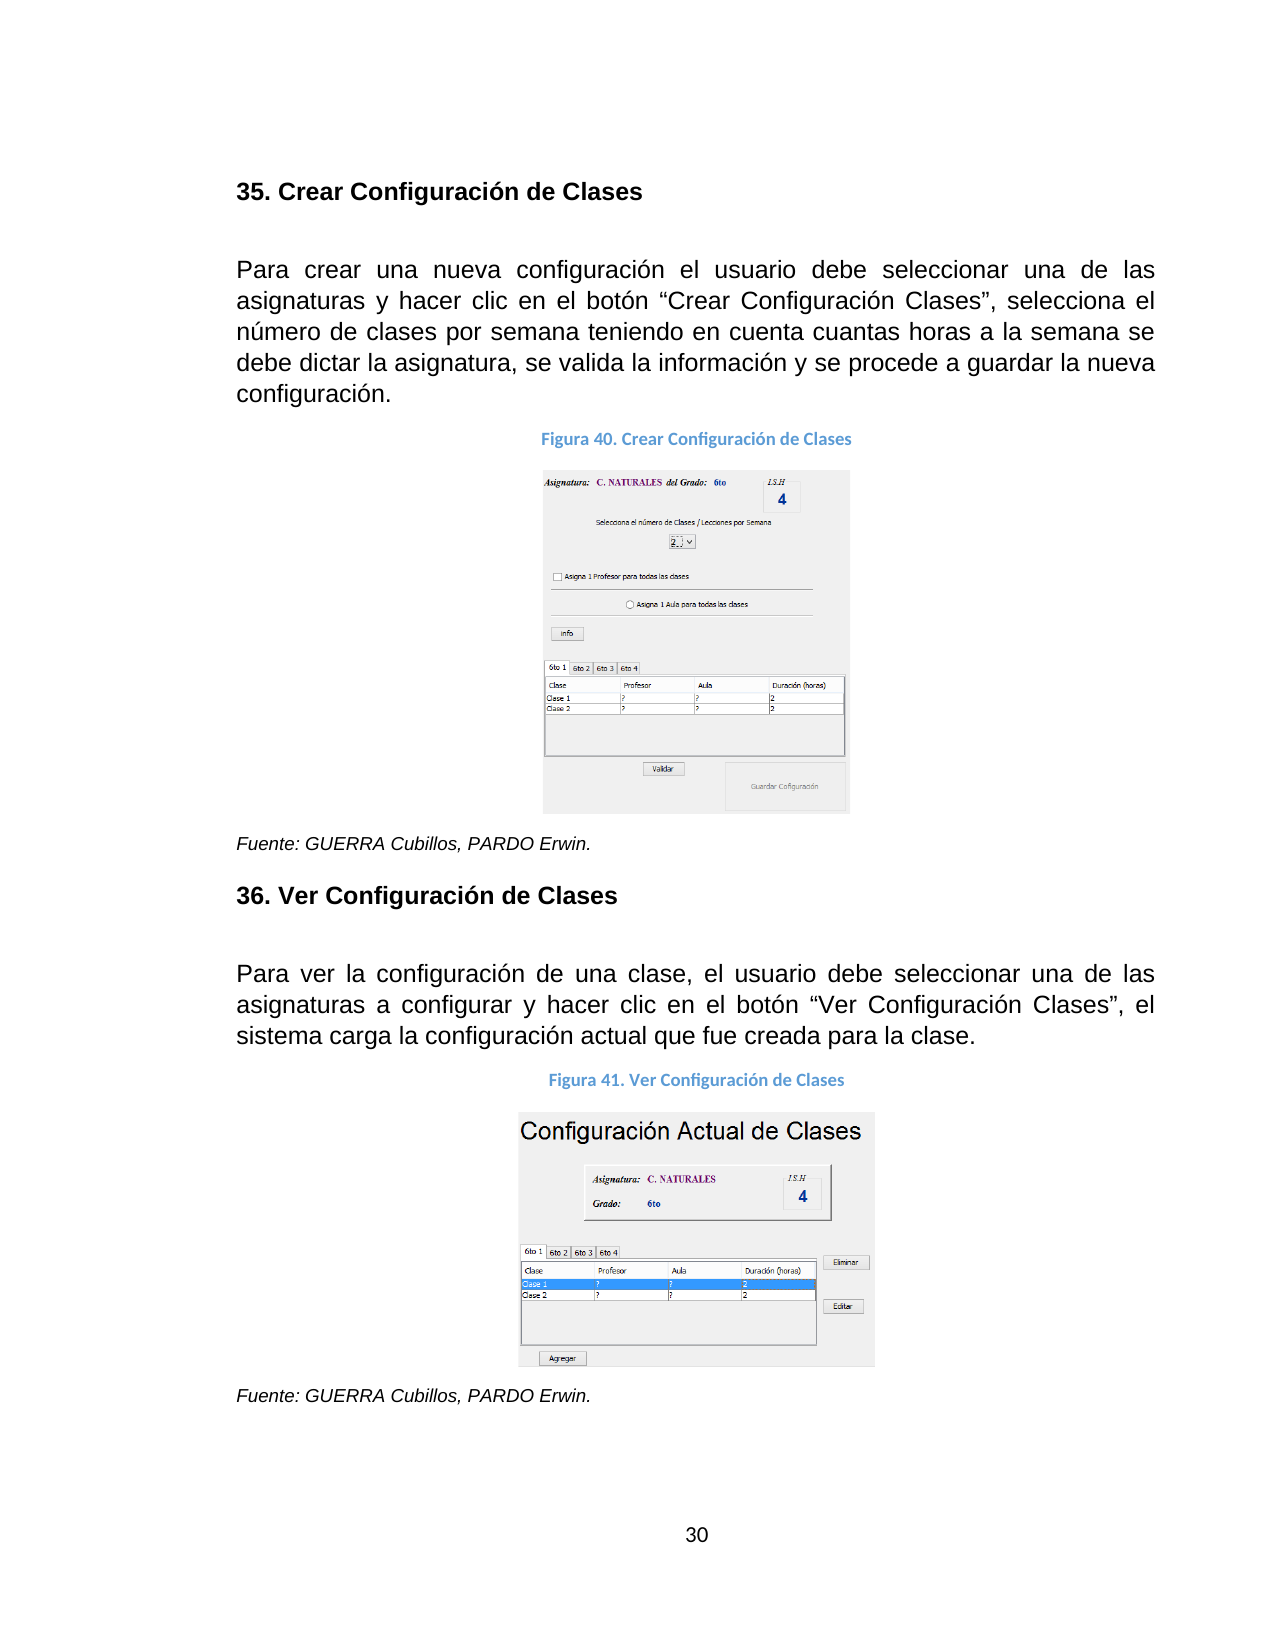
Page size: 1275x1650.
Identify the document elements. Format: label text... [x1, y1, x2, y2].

subtitle 36. Ver Configuración de Clases [236, 881, 1157, 909]
text Para ver la configuración de una clase, el usuario debe seleccionar una de las asignaturas a configurar y hacer clic en el botón “Ver Configuración Clases”, el sistema carga la configuración actual que fue creada para la clase. [236, 959, 1157, 1049]
subtitle 35. Crear Configuración de Clases [236, 177, 1157, 206]
text Para crear una nueva configuración el usuario debe seleccionar una de las asignaturas y hacer clic en el botón “Crear Configuración Clases”, selecciona el número de clases por semana teniendo en cuenta cuantas horas a la semana se debe dictar la asignatura, se valida la información y se procede a guardar la nueva configuración. [236, 255, 1157, 408]
text Fuente: GUERRA Cubillos, PARDO Erwin. [236, 832, 1157, 854]
picture [542, 470, 851, 814]
text Fuente: GUERRA Cubillos, PARDO Erwin. [236, 1385, 1157, 1407]
picture [518, 1112, 875, 1367]
